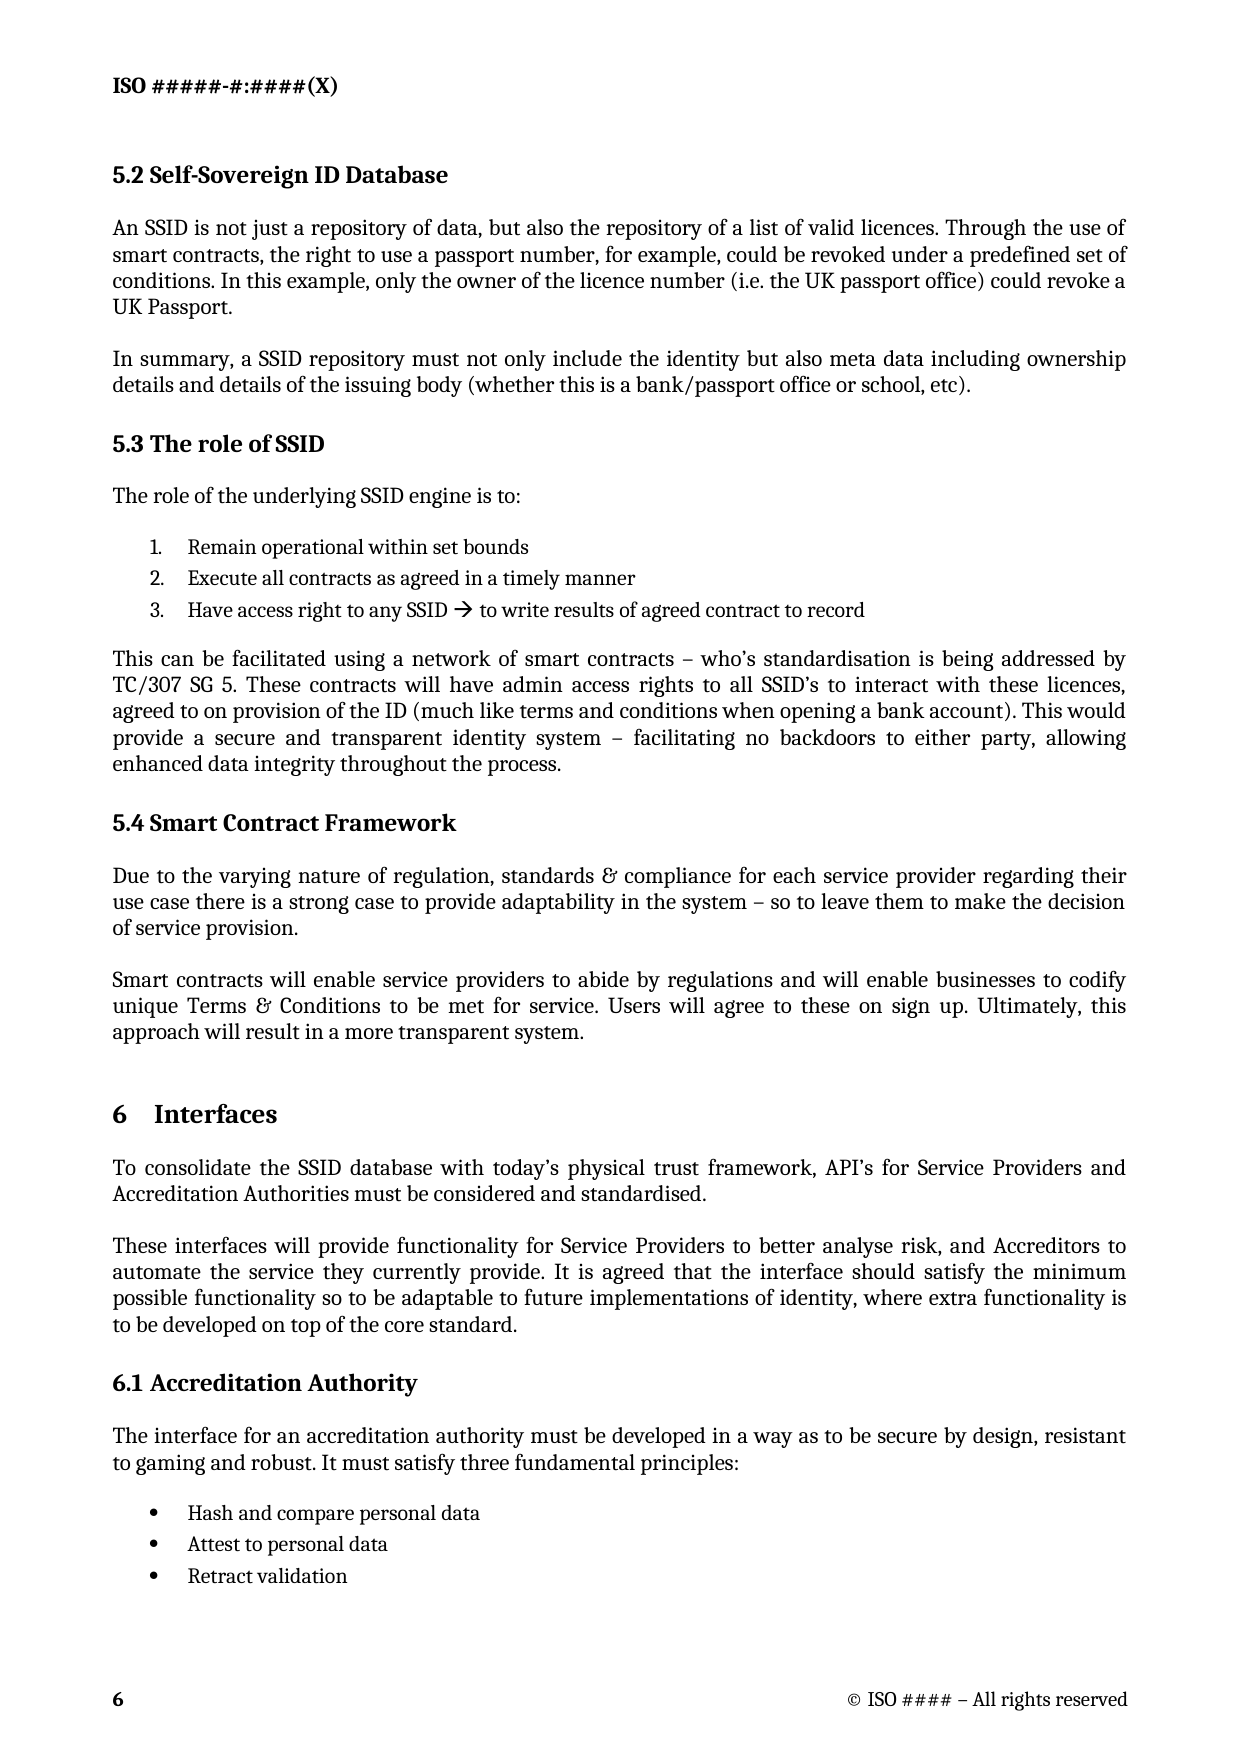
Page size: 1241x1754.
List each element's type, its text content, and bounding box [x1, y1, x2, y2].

text Due to the varying nature of regulation, standards & compliance for each service provider regarding their use case there is a strong case to provide adaptability in the system – so to leave them to make the decision of service provision. [112, 862, 1128, 941]
text In summary, a SSID repository must not only include the identity but also meta data including ownership details and details of the issuing body (whether this is a bank/passport office or school, etc). [112, 346, 1128, 398]
subtitle The role of SSID [112, 429, 1128, 458]
text Smart contracts will enable service providers to abide by regulations and will enable businesses to codify unique Terms & Conditions to be met for service. Users will agree to these on sign up. Ultimately, this approach will result in a more transparent system. [112, 966, 1128, 1046]
list Execute all contracts as agreed in a timely manner [150, 566, 1128, 591]
subtitle Accreditation Authority [112, 1369, 1128, 1398]
list Hash and compare personal data [150, 1501, 1128, 1526]
subtitle Self-Sovereign ID Database [112, 161, 1128, 190]
subtitle Smart Contract Framework [112, 809, 1128, 837]
text These interfaces will provide functionality for Service Providers to better analyse risk, and Accreditors to automate the service they currently provide. It is agreed that the interface should satisfy the minimum possible functionality so to be adaptable to future implementations of identity, where extra functionality is to be developed on top of the core standard. [112, 1232, 1128, 1338]
list Remain operational within set bounds [150, 534, 1128, 560]
text An SSID is not just a repository of data, but also the repository of a list of valid licences. Through the use of smart contracts, the right to use a passport number, for example, could be revoked under a predefined set of conditions. In this example, only the owner of the licence number (i.e. the UK passport office) could revoke a UK Passport. [112, 215, 1128, 321]
list Retract validation [150, 1563, 1128, 1589]
text To consolidate the SSID database with today’s physical trust framework, API’s for Service Providers and Accreditation Authorities must be considered and standardised. [112, 1155, 1128, 1207]
text This can be facilitated using a network of smart contracts – who’s standardisation is being addressed by TC/307 SG 5. These contracts will have admin access rights to all SSID’s to interact with these licences, agreed to on provision of the ID (much like terms and conditions when opening a bank account). This would provide a secure and transparent identity system – facilitating no backdoors to either party, allowing enhanced data integrity throughout the process. [112, 646, 1128, 777]
list Attest to personal data [150, 1532, 1128, 1557]
list Have access right to any SSID to write results of agreed contract to record [150, 597, 1128, 623]
text The role of the underlying SSID engine is to: [112, 483, 1128, 509]
text The interface for an accreditation authority must be developed in a way as to be secure by design, resistant to gaming and robust. It must satisfy three fundamental principles: [112, 1423, 1128, 1476]
subtitle Interfaces [112, 1099, 1128, 1130]
